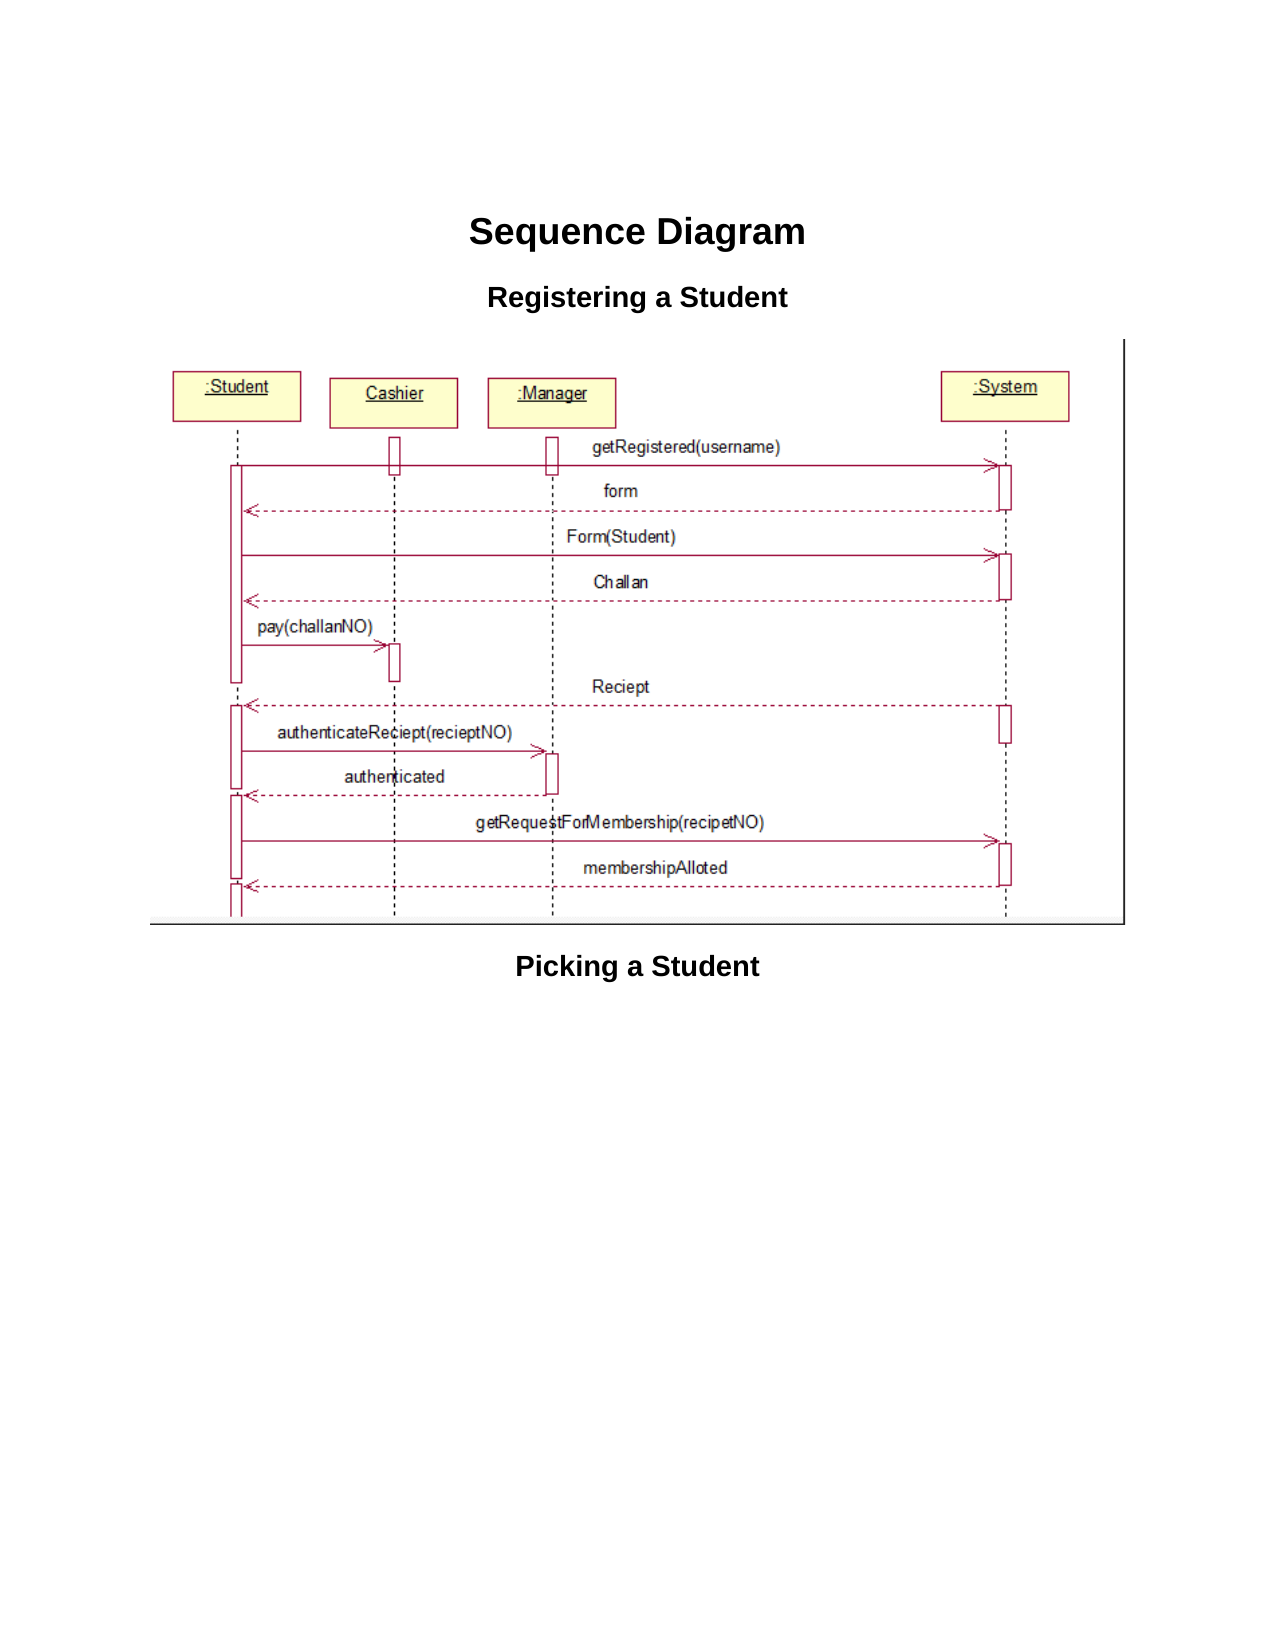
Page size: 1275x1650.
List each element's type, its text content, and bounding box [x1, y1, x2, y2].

picture [150, 339, 1125, 925]
text Sequence Diagram [150, 209, 1125, 252]
text Registering a Student [150, 280, 1125, 313]
text Picking a Student [150, 949, 1125, 983]
